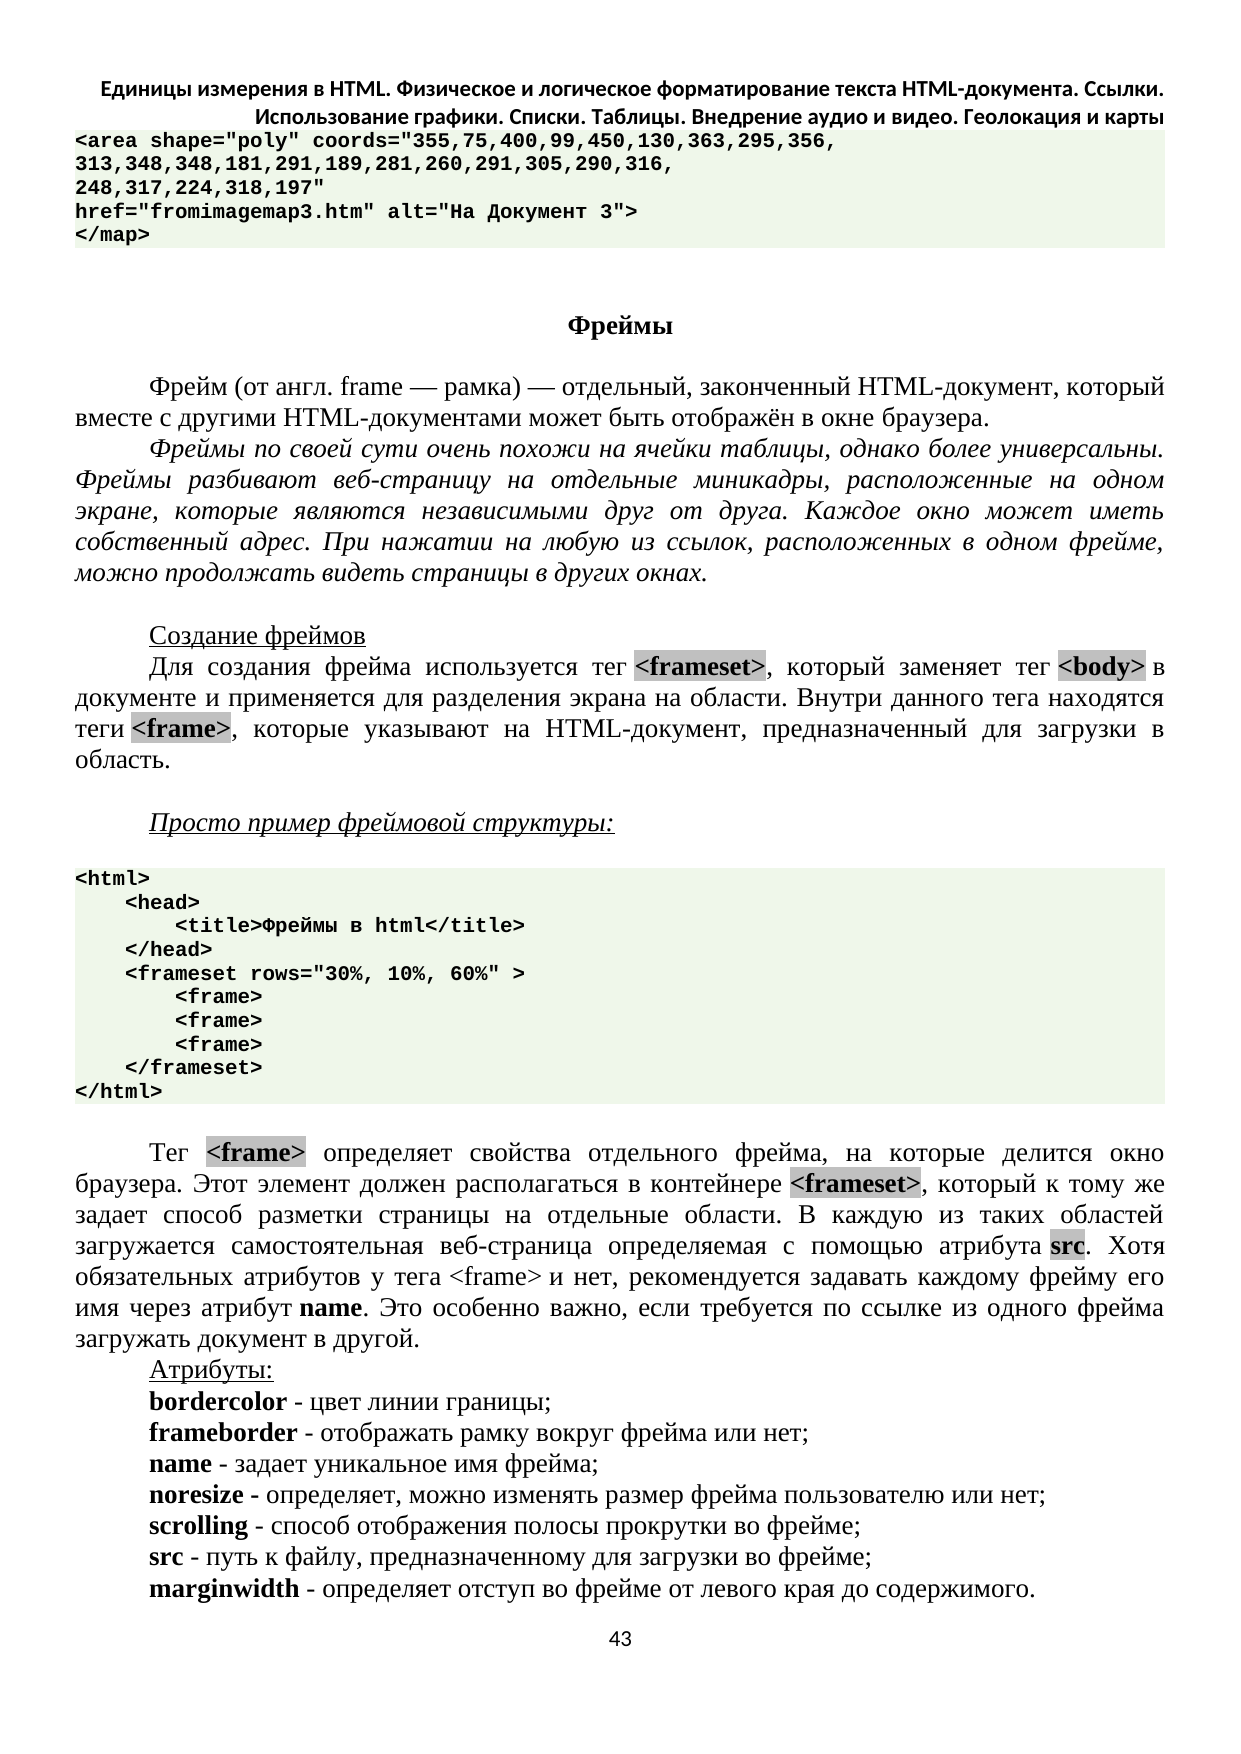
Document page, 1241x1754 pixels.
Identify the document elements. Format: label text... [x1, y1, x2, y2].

text Для создания фрейма используется тег <frameset>, который заменяет тег <body> в документе и применяется для разделения экрана на области. Внутри данного тега находятся теги <frame>, которые указывают на HTML-документ, предназначенный для загрузки в область. [75, 650, 1165, 774]
text marginwidth - определяет отступ во фрейме от левого края до содержимого. [75, 1572, 1165, 1603]
text href="fromimagemap3.htm" alt="На Документ 3"> [75, 201, 1165, 224]
text <title>Фреймы в html</title> [75, 915, 1165, 939]
text noresize - определяет, можно изменять размер фрейма пользователю или нет; [75, 1478, 1165, 1509]
text bordercolor - цвет линии границы; [75, 1385, 1165, 1416]
text </map> [75, 224, 1165, 248]
text Фрейм (от англ. frame — рамка) — отдельный, законченный HTML-документ, который вместе с другими HTML-документами может быть отображён в окне браузера. [75, 370, 1165, 432]
text <frame> [75, 1033, 1165, 1057]
text </frameset> [75, 1057, 1165, 1081]
text Фреймы по своей сути очень похожи на ячейки таблицы, однако более универсальны. Фреймы разбивают веб-страницу на отдельные миникадры, расположенные на одном экране, которые являются независимыми друг от друга. Каждое окно может иметь собственный адрес. При нажатии на любую из ссылок, расположенных в одном фрейме, можно продолжать видеть страницы в других окнах. [75, 432, 1165, 588]
text Атрибуты: [75, 1354, 1165, 1385]
text src - путь к файлу, предназначенному для загрузки во фрейме; [75, 1541, 1165, 1572]
text Фреймы [75, 309, 1165, 341]
text <html> [75, 868, 1165, 892]
text <frame> [75, 1010, 1165, 1033]
text name - задает уникальное имя фрейма; [75, 1447, 1165, 1478]
text frameborder - отображать рамку вокруг фрейма или нет; [75, 1416, 1165, 1447]
text scrolling - способ отображения полосы прокрутки во фрейме; [75, 1509, 1165, 1541]
text </html> [75, 1081, 1165, 1104]
text <head> [75, 892, 1165, 915]
text </head> [75, 939, 1165, 963]
text Просто пример фреймовой структуры: [75, 806, 1165, 837]
text 248,317,224,318,197" [75, 177, 1165, 201]
text Тег <frame> определяет свойства отдельного фрейма, на которые делится окно браузера. Этот элемент должен располагаться в контейнере <frameset>, который к тому же задает способ разметки страницы на отдельные области. В каждую из таких областей загружается самостоятельная веб-страница определяемая с помощью атрибута src. Хотя обязательных атрибутов у тега <frame> и нет, рекомендуется задавать каждому фрейму его имя через атрибут name. Это особенно важно, если требуется по ссылке из одного фрейма загружать документ в другой. [75, 1136, 1165, 1354]
text <frame> [75, 986, 1165, 1010]
text 313,348,348,181,291,189,281,260,291,305,290,316, [75, 153, 1165, 177]
text <area shape="poly" coords="355,75,400,99,450,130,363,295,356, [75, 130, 1165, 153]
text Создание фреймов [75, 619, 1165, 650]
text <frameset rows="30%, 10%, 60%" > [75, 963, 1165, 986]
